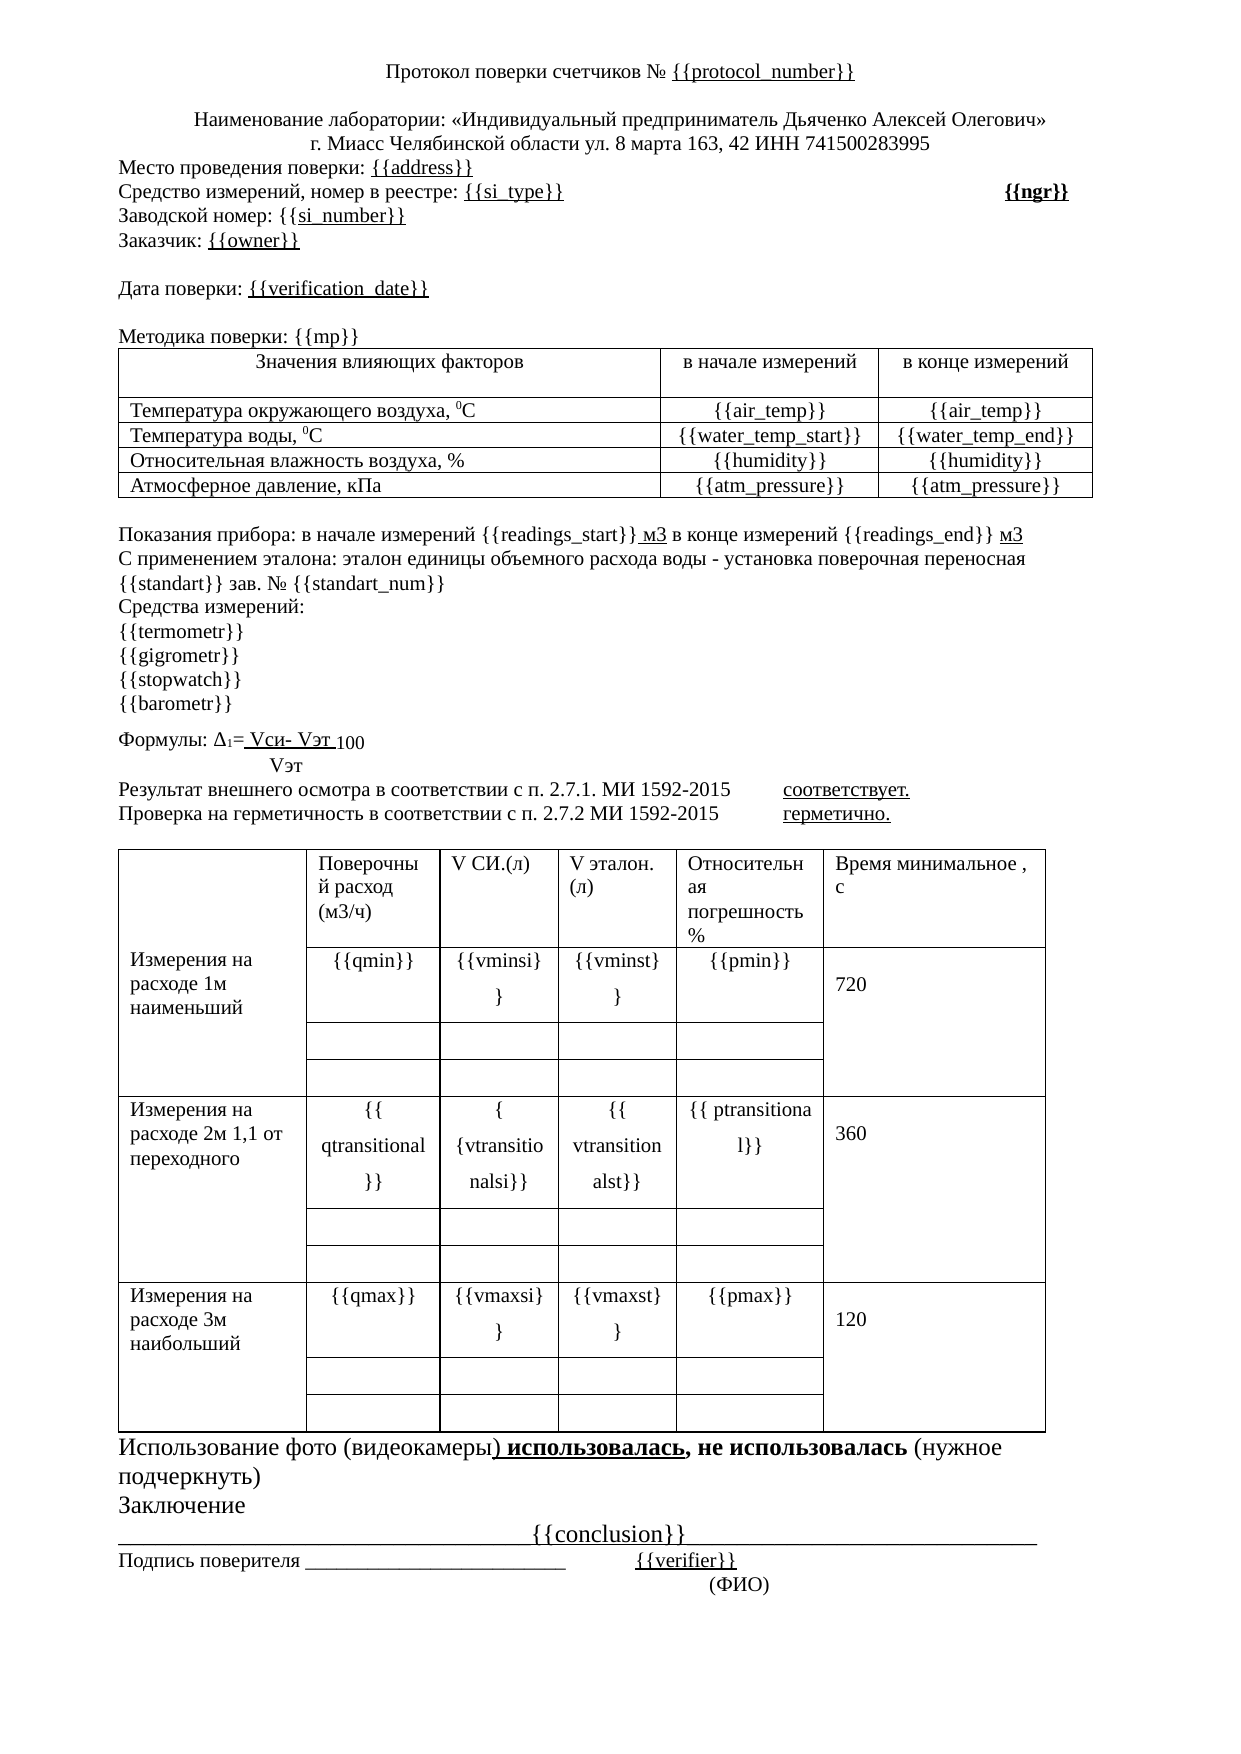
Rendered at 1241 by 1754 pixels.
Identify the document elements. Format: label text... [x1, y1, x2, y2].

table_cell Относительная влажность воздуха, % [119, 448, 660, 472]
table_header в начале измерений [661, 349, 878, 397]
table_cell {{humidity}} [661, 448, 878, 472]
table_cell [307, 1358, 439, 1394]
table_cell {{air_temp}} [879, 398, 1092, 422]
table_cell 360 [824, 1097, 1045, 1282]
table_cell {{humidity}} [879, 448, 1092, 472]
text {{stopwatch}} [118, 667, 1122, 691]
table_cell {{air_temp}} [661, 398, 878, 422]
table_cell Температура окружающего воздуха, 0C [119, 398, 660, 422]
text {{termometr}} [118, 618, 1122, 643]
table_cell {{qmin}} [307, 948, 439, 1022]
table_cell {{vminst}} [559, 948, 676, 1022]
table_cell {{pmin}} [677, 948, 823, 1022]
table_cell [441, 1358, 558, 1394]
table_cell [677, 1246, 823, 1282]
table_header Относительная погрешность % [677, 850, 823, 947]
table_cell {{water_temp_end}} [879, 423, 1092, 447]
table_cell [441, 1395, 558, 1431]
table_cell {{vminsi}} [441, 948, 558, 1022]
table_cell [677, 1023, 823, 1059]
table_cell [559, 1209, 676, 1245]
table_cell {{qtransitional}} [307, 1097, 439, 1208]
table_cell [559, 1023, 676, 1059]
table_cell [307, 1060, 439, 1096]
table_cell Измерения на расходе 2м 1,1 от переходного [119, 1097, 306, 1282]
text г. Миасс Челябинской области ул. 8 марта 163, 42 ИНН 741500283995 [118, 131, 1122, 155]
table_cell [441, 1060, 558, 1096]
table_cell {{vmaxst}} [559, 1283, 676, 1357]
text Проверка на герметичность в соответствии с п. 2.7.2 МИ 1592-2015 герметично. [118, 801, 1122, 825]
table_cell {{vmaxsi}} [441, 1283, 558, 1357]
table_cell {{atm_pressure}} [879, 473, 1092, 497]
table_cell {{atm_pressure}} [661, 473, 878, 497]
table_cell [307, 1395, 439, 1431]
table_cell [441, 1246, 558, 1282]
table_cell {{water_temp_start}} [661, 423, 878, 447]
table_cell [307, 1246, 439, 1282]
table_header в конце измерений [879, 349, 1092, 397]
table_cell [677, 1358, 823, 1394]
table_cell [677, 1209, 823, 1245]
table_cell [559, 1246, 676, 1282]
text С применением эталона: эталон единицы объемного расхода воды - установка поверочная переносная [118, 546, 1122, 570]
table_cell Температура воды, 0С [119, 423, 660, 447]
text Заводской номер: {{si_number}} [118, 203, 1122, 227]
table_cell Измерения на расходе 3м наибольший [119, 1283, 306, 1431]
text Заказчик: {{owner}} Дата поверки: {{verification_date}} [118, 227, 1122, 300]
text {{standart}} зав. № {{standart_num}} [118, 570, 1122, 594]
table_cell [307, 1023, 439, 1059]
table_cell {{qmax}} [307, 1283, 439, 1357]
text Средство измерений, номер в реестре: {{si_type}} {{ngr}} [118, 179, 1122, 203]
text Результат внешнего осмотра в соответствии с п. 2.7.1. МИ 1592-2015 соответствует. [118, 777, 1122, 801]
table_cell {{ ptransitional}} [677, 1097, 823, 1208]
text Формулы: Δ1= Vcи- Vэт 100 [118, 715, 1122, 753]
text Наименование лаборатории: «Индивидуальный предприниматель Дьяченко Алексей Олегович» [118, 107, 1122, 131]
table_cell {{ vtransitionalst}} [559, 1097, 676, 1208]
text Показания прибора: в начале измерений {{readings_start}} м3 в конце измерений {{readings_end}} м3 [118, 522, 1122, 546]
table_cell [441, 1023, 558, 1059]
text Методика поверки: {{mp}} [118, 324, 1122, 348]
text (ФИО) [118, 1572, 1122, 1596]
text {{barometr}} [118, 691, 1122, 715]
table_cell {{vtransitionalsi}} [441, 1097, 558, 1208]
table_cell 720 [824, 948, 1045, 1096]
text Протокол поверки счетчиков № {{protocol_number}} [118, 59, 1122, 83]
text Место проведения поверки: {{address}} [118, 155, 1122, 179]
table_cell [677, 1395, 823, 1431]
text {{gigrometr}} [118, 643, 1122, 667]
table_cell {{pmax}} [677, 1283, 823, 1357]
table_cell [677, 1060, 823, 1096]
table_header V эталон. (л) [559, 850, 676, 947]
table_cell [307, 1209, 439, 1245]
table_cell Атмосферное давление, кПа [119, 473, 660, 497]
text Подпись поверителя _________________________ {{verifier}} [118, 1547, 1122, 1572]
table_header Значения влияющих факторов [119, 349, 660, 397]
text Заключение _________________________________{{conclusion}}____________________________ [118, 1490, 1122, 1547]
text Средства измерений: [118, 594, 1122, 618]
table_header Измерения на расходе 1м наименьший [119, 850, 306, 1096]
text Использование фото (видеокамеры) использовалась, не использовалась (нужное подчеркнуть) [118, 1432, 1122, 1490]
table_cell [559, 1395, 676, 1431]
table_cell [559, 1060, 676, 1096]
table_cell [559, 1358, 676, 1394]
table_cell 120 [824, 1283, 1045, 1431]
table_header V СИ.(л) [441, 850, 558, 947]
table_header Поверочный расход (м3/ч) [307, 850, 439, 947]
text Vэт [118, 753, 1122, 777]
table_header Время минимальное , с [824, 850, 1045, 947]
table_cell [441, 1209, 558, 1245]
